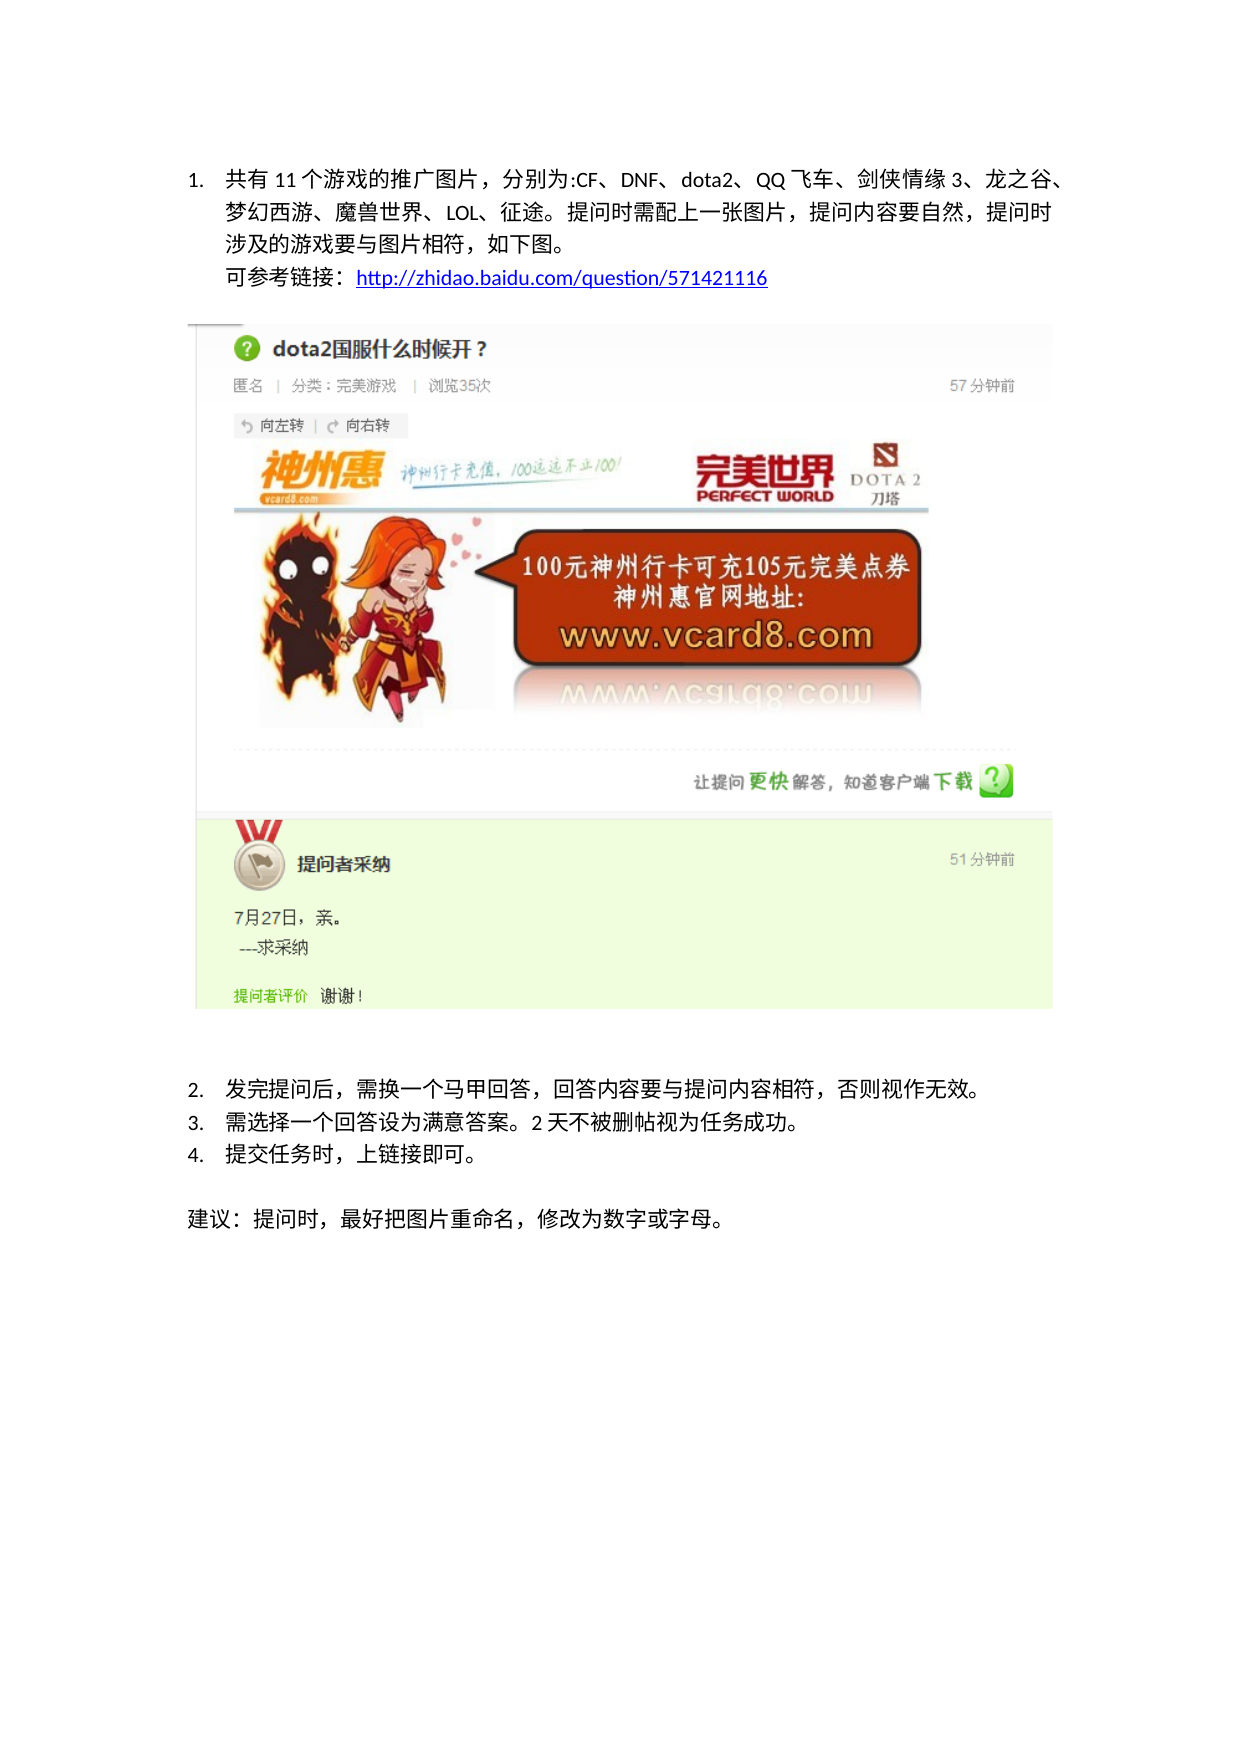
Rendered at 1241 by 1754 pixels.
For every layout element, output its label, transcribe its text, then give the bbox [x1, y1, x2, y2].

list 提交任务时，上链接即可。 [187, 1137, 1053, 1169]
list 需选择一个回答设为满意答案。2天不被删帖视为任务成功。 [187, 1104, 1053, 1137]
list 发完提问后，需换一个马甲回答，回答内容要与提问内容相符，否则视作无效。 [187, 1072, 1053, 1104]
picture [187, 324, 1053, 1009]
list 可参考链接：http://zhidao.baidu.com/question/571421116 [225, 259, 1053, 292]
text 建议：提问时，最好把图片重命名，修改为数字或字母。 [187, 1202, 1053, 1234]
list 共有11个游戏的推广图片，分别为:CF、DNF、dota2、QQ飞车、剑侠情缘3、龙之谷、梦幻西游、魔兽世界、LOL、征途。提问时需配上一张图片，提问内容要自然，提问时涉及的游戏要与图片相符，如下图。 [187, 162, 1053, 259]
